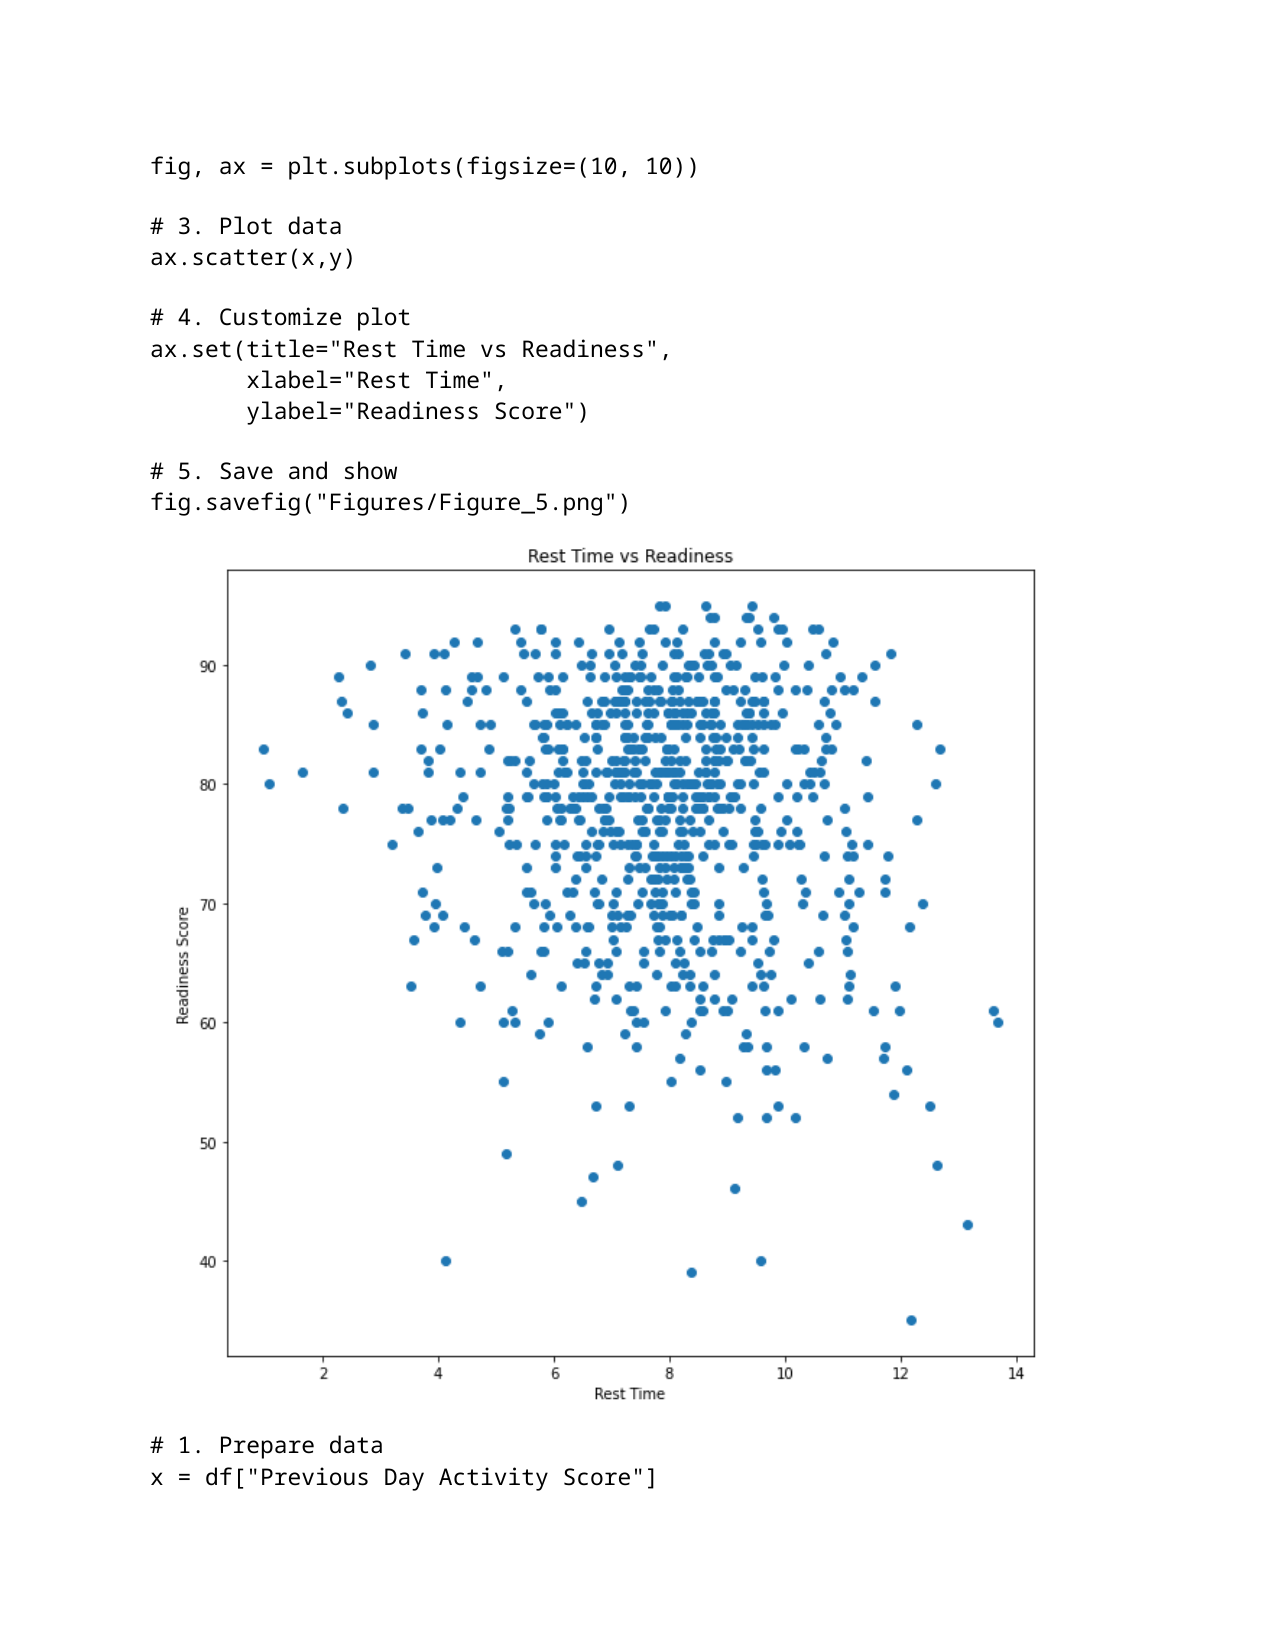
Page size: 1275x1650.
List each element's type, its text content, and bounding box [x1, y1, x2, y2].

picture [168, 538, 1044, 1411]
